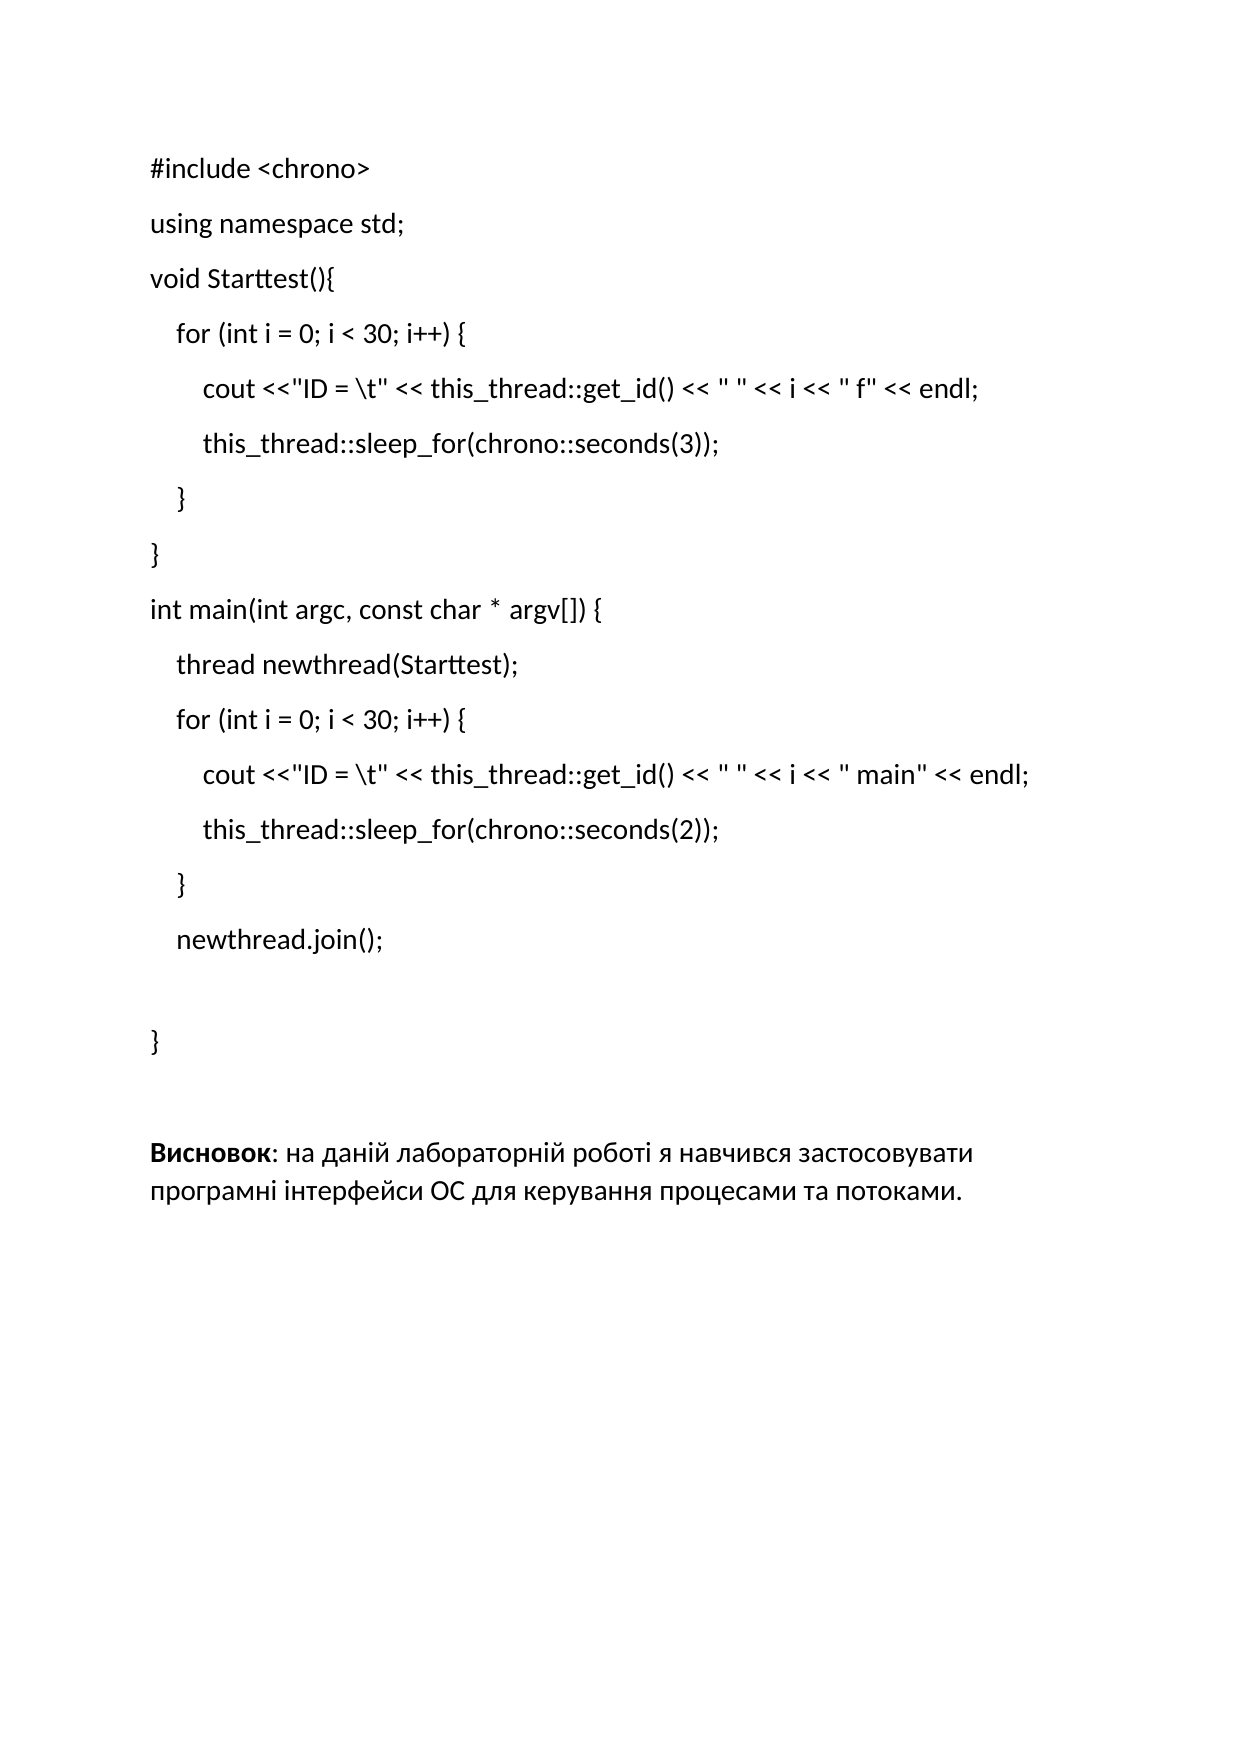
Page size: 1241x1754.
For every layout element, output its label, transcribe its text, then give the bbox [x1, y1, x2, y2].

text this_thread::sleep_for(chrono::seconds(2)); [150, 811, 1090, 847]
text void Starttest(){ [150, 260, 1090, 296]
text Висновок: на даній лабораторній роботі я навчився застосовувати програмні інтерфейси ОС для керування процесами та потоками. [150, 1134, 1090, 1208]
text } [150, 481, 1090, 516]
text thread newthread(Starttest); [150, 646, 1090, 682]
text cout <<"ID = \t" << this_thread::get_id() << " " << i << " f" << endl; [150, 370, 1090, 406]
text for (int i = 0; i < 30; i++) { [150, 701, 1090, 737]
text #include <chrono> [150, 150, 1090, 186]
text this_thread::sleep_for(chrono::seconds(3)); [150, 426, 1090, 461]
text } [150, 1023, 1090, 1059]
text int main(int argc, const char * argv[]) { [150, 591, 1090, 626]
text for (int i = 0; i < 30; i++) { [150, 315, 1090, 351]
text newthread.join(); [150, 921, 1090, 957]
text } [150, 536, 1090, 571]
text using namespace std; [150, 205, 1090, 241]
text } [150, 866, 1090, 902]
text cout <<"ID = \t" << this_thread::get_id() << " " << i << " main" << endl; [150, 756, 1090, 792]
